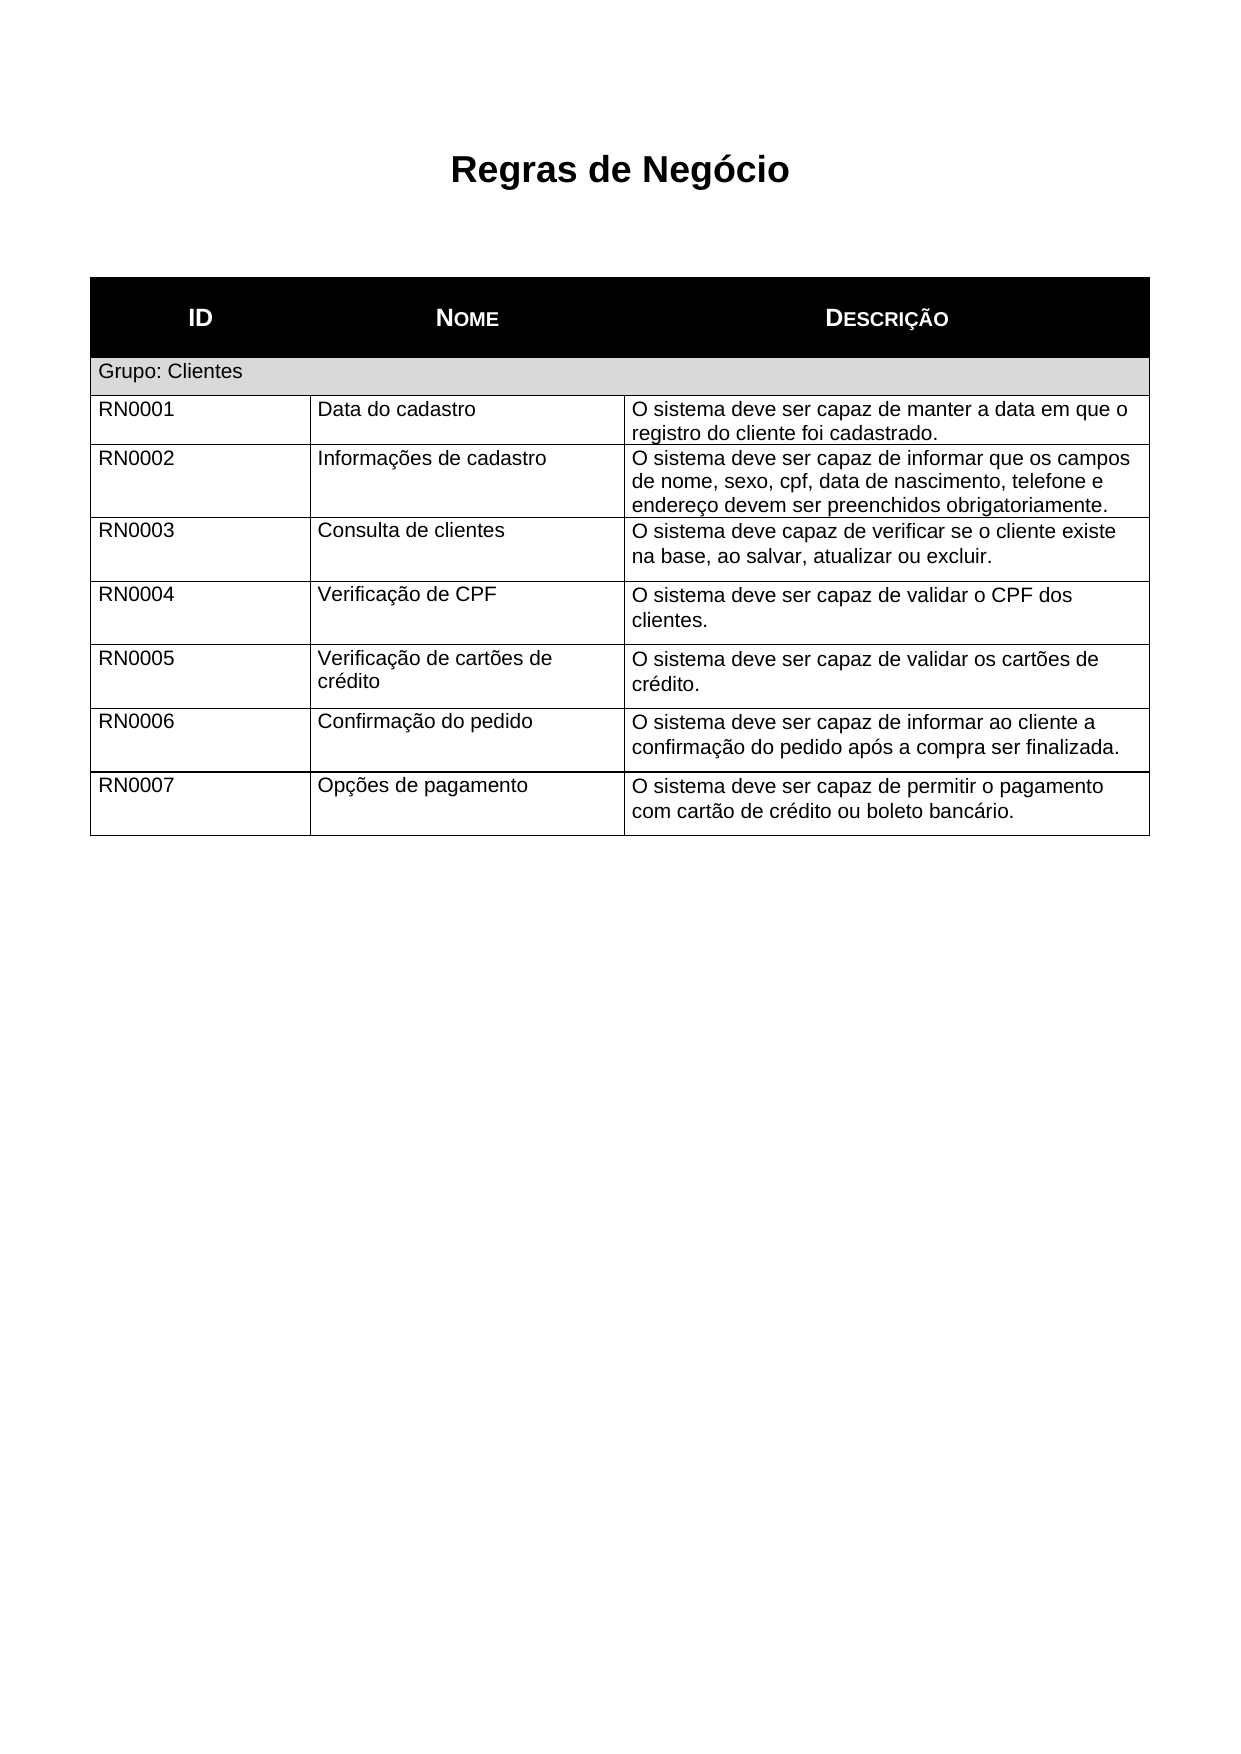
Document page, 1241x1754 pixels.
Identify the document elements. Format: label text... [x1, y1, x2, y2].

table_cell RN0006 [91, 709, 310, 771]
table_cell Opções de pagamento [311, 773, 624, 835]
table_cell RN0007 [91, 773, 310, 835]
table_cell Data do cadastro [311, 396, 624, 444]
table_cell Verificação de CPF [311, 582, 624, 644]
table_cell O sistema deve ser capaz de validar o CPF dos clientes. [625, 582, 1149, 644]
table_cell O sistema deve ser capaz de informar ao cliente a confirmação do pedido após a compra ser finalizada. [625, 709, 1149, 771]
table_cell Consulta de clientes [311, 518, 624, 581]
table_cell Verificação de cartões de crédito [311, 645, 624, 708]
table_cell RN0003 [91, 518, 310, 581]
table_header ID [91, 278, 310, 357]
table_cell RN0004 [91, 582, 310, 644]
table_cell O sistema deve ser capaz de manter a data em que o registro do cliente foi cadastrado. [625, 396, 1149, 444]
table_cell Confirmação do pedido [311, 709, 624, 771]
table_cell RN0002 [91, 445, 310, 517]
table_cell O sistema deve capaz de verificar se o cliente existe na base, ao salvar, atualizar ou excluir. [625, 518, 1149, 581]
table_cell O sistema deve ser capaz de informar que os campos de nome, sexo, cpf, data de nascimento, telefone e endereço devem ser preenchidos obrigatoriamente. [625, 445, 1149, 517]
table_header Nome [311, 278, 624, 357]
table_cell RN0001 [91, 396, 310, 444]
table_cell O sistema deve ser capaz de validar os cartões de crédito. [625, 645, 1149, 708]
table_cell Informações de cadastro [311, 445, 624, 517]
table_header Descrição [625, 278, 1149, 357]
table_cell RN0005 [91, 645, 310, 708]
table_cell O sistema deve ser capaz de permitir o pagamento com cartão de crédito ou boleto bancário. [625, 773, 1149, 835]
title Regras de Negócio [177, 148, 1063, 191]
table_cell Grupo: Clientes [91, 358, 1149, 395]
